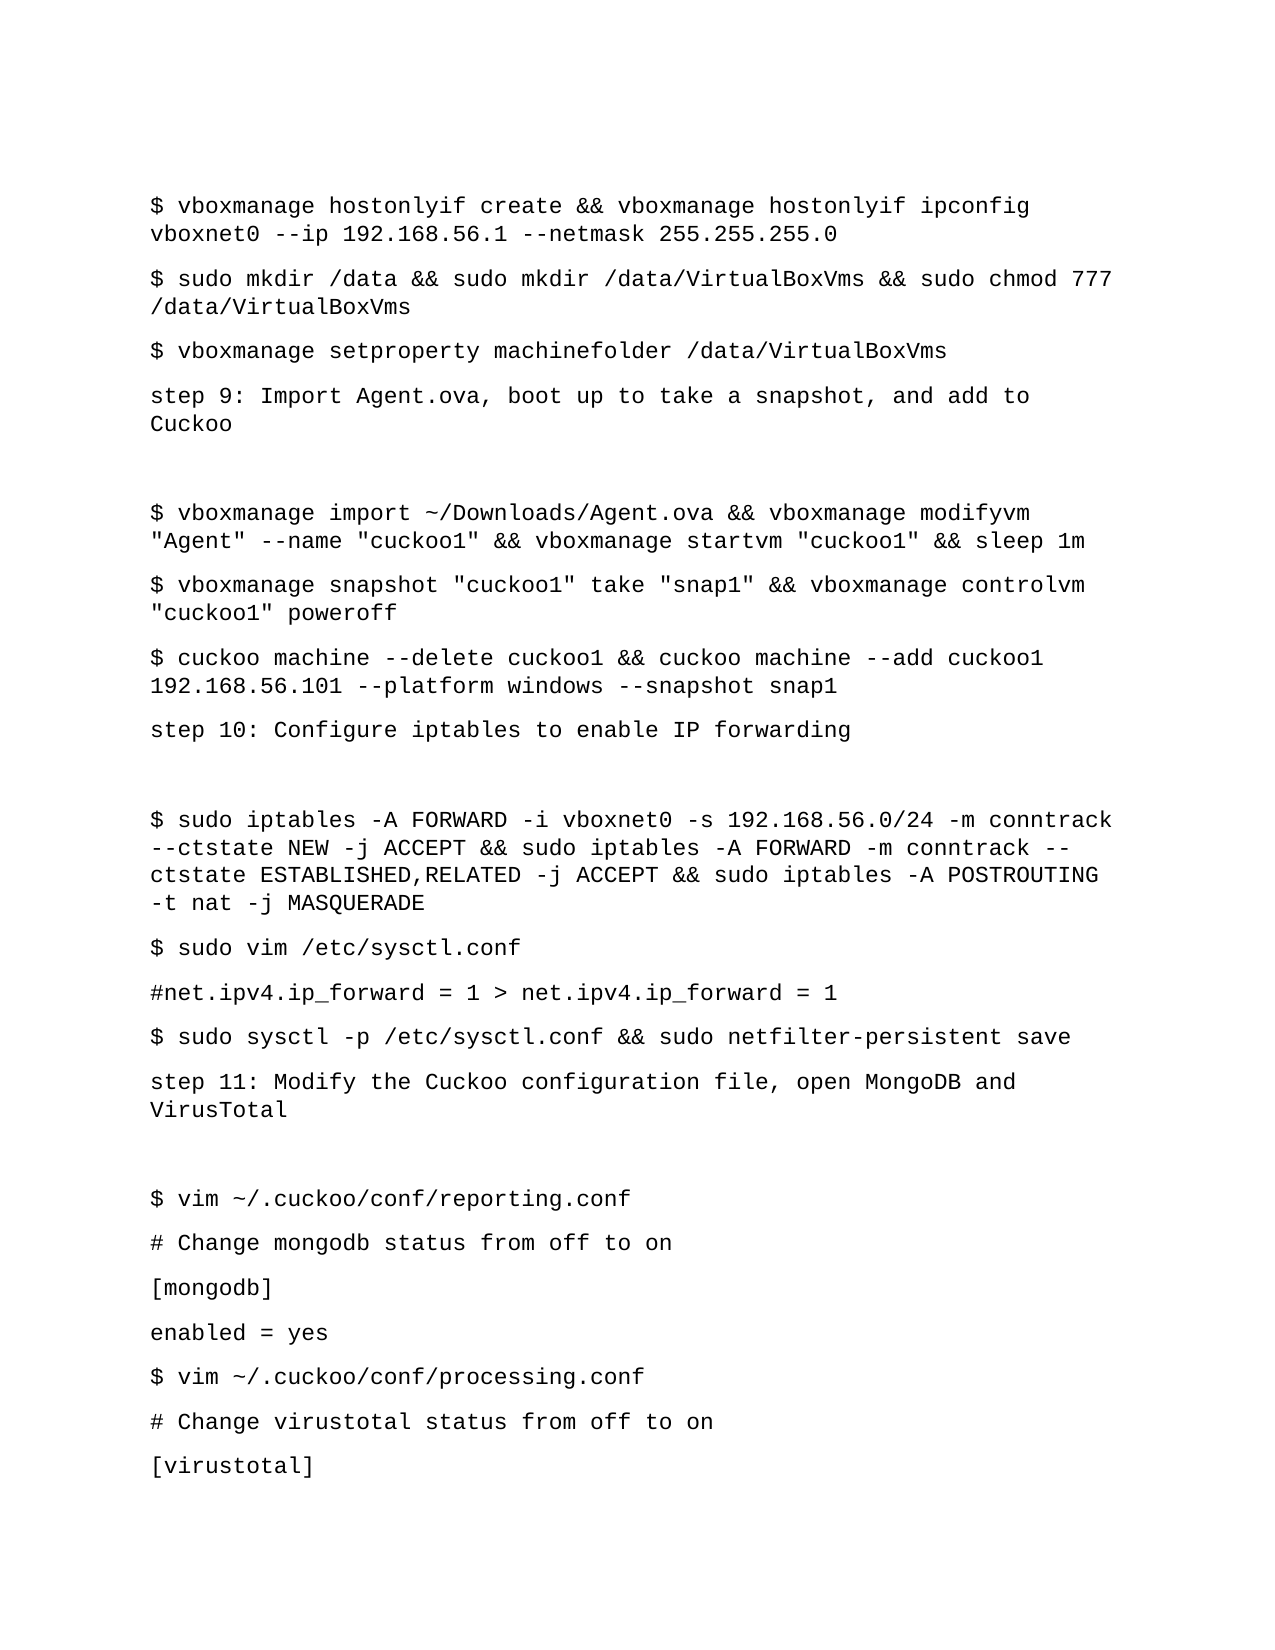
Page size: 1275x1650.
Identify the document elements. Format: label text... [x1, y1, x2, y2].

text $ vim ~/.cuckoo/conf/processing.conf [150, 1365, 1125, 1391]
text # Change mongodb status from off to on [150, 1232, 1125, 1258]
text #net.ipv4.ip_forward = 1 > net.ipv4.ip_forward = 1 [150, 981, 1125, 1007]
text $ sudo iptables -A FORWARD -i vboxnet0 -s 192.168.56.0/24 -m conntrack --ctstate NEW -j ACCEPT && sudo iptables -A FORWARD -m conntrack --ctstate ESTABLISHED,RELATED -j ACCEPT && sudo iptables -A POSTROUTING -t nat -j MASQUERADE [150, 808, 1125, 918]
text [mongodb] [150, 1276, 1125, 1302]
text $ vboxmanage import ~/Downloads/Agent.ova && vboxmanage modifyvm "Agent" --name "cuckoo1" && vboxmanage startvm "cuckoo1" && sleep 1m [150, 501, 1125, 555]
text $ vboxmanage setproperty machinefolder /data/VirtualBoxVms [150, 339, 1125, 366]
text # Change virustotal status from off to on [150, 1410, 1125, 1436]
text $ vboxmanage snapshot "cuckoo1" take "snap1" && vboxmanage controlvm "cuckoo1" poweroff [150, 574, 1125, 628]
text $ vim ~/.cuckoo/conf/reporting.conf [150, 1187, 1125, 1213]
text step 9: Import Agent.ova, boot up to take a snapshot, and add to Cuckoo [150, 384, 1125, 438]
text $ sudo mkdir /data && sudo mkdir /data/VirtualBoxVms && sudo chmod 777 /data/VirtualBoxVms [150, 267, 1125, 321]
text step 11: Modify the Cuckoo configuration file, open MongoDB and VirusTotal [150, 1070, 1125, 1124]
text $ cuckoo machine --delete cuckoo1 && cuckoo machine --add cuckoo1 192.168.56.101 --platform windows --snapshot snap1 [150, 646, 1125, 700]
text step 10: Configure iptables to enable IP forwarding [150, 719, 1125, 745]
text $ sudo sysctl -p /etc/sysctl.conf && sudo netfilter-persistent save [150, 1025, 1125, 1051]
text [virustotal] [150, 1454, 1125, 1481]
text enabled = yes [150, 1321, 1125, 1347]
text $ vboxmanage hostonlyif create && vboxmanage hostonlyif ipconfig vboxnet0 --ip 192.168.56.1 --netmask 255.255.255.0 [150, 194, 1125, 248]
text $ sudo vim /etc/sysctl.conf [150, 936, 1125, 962]
